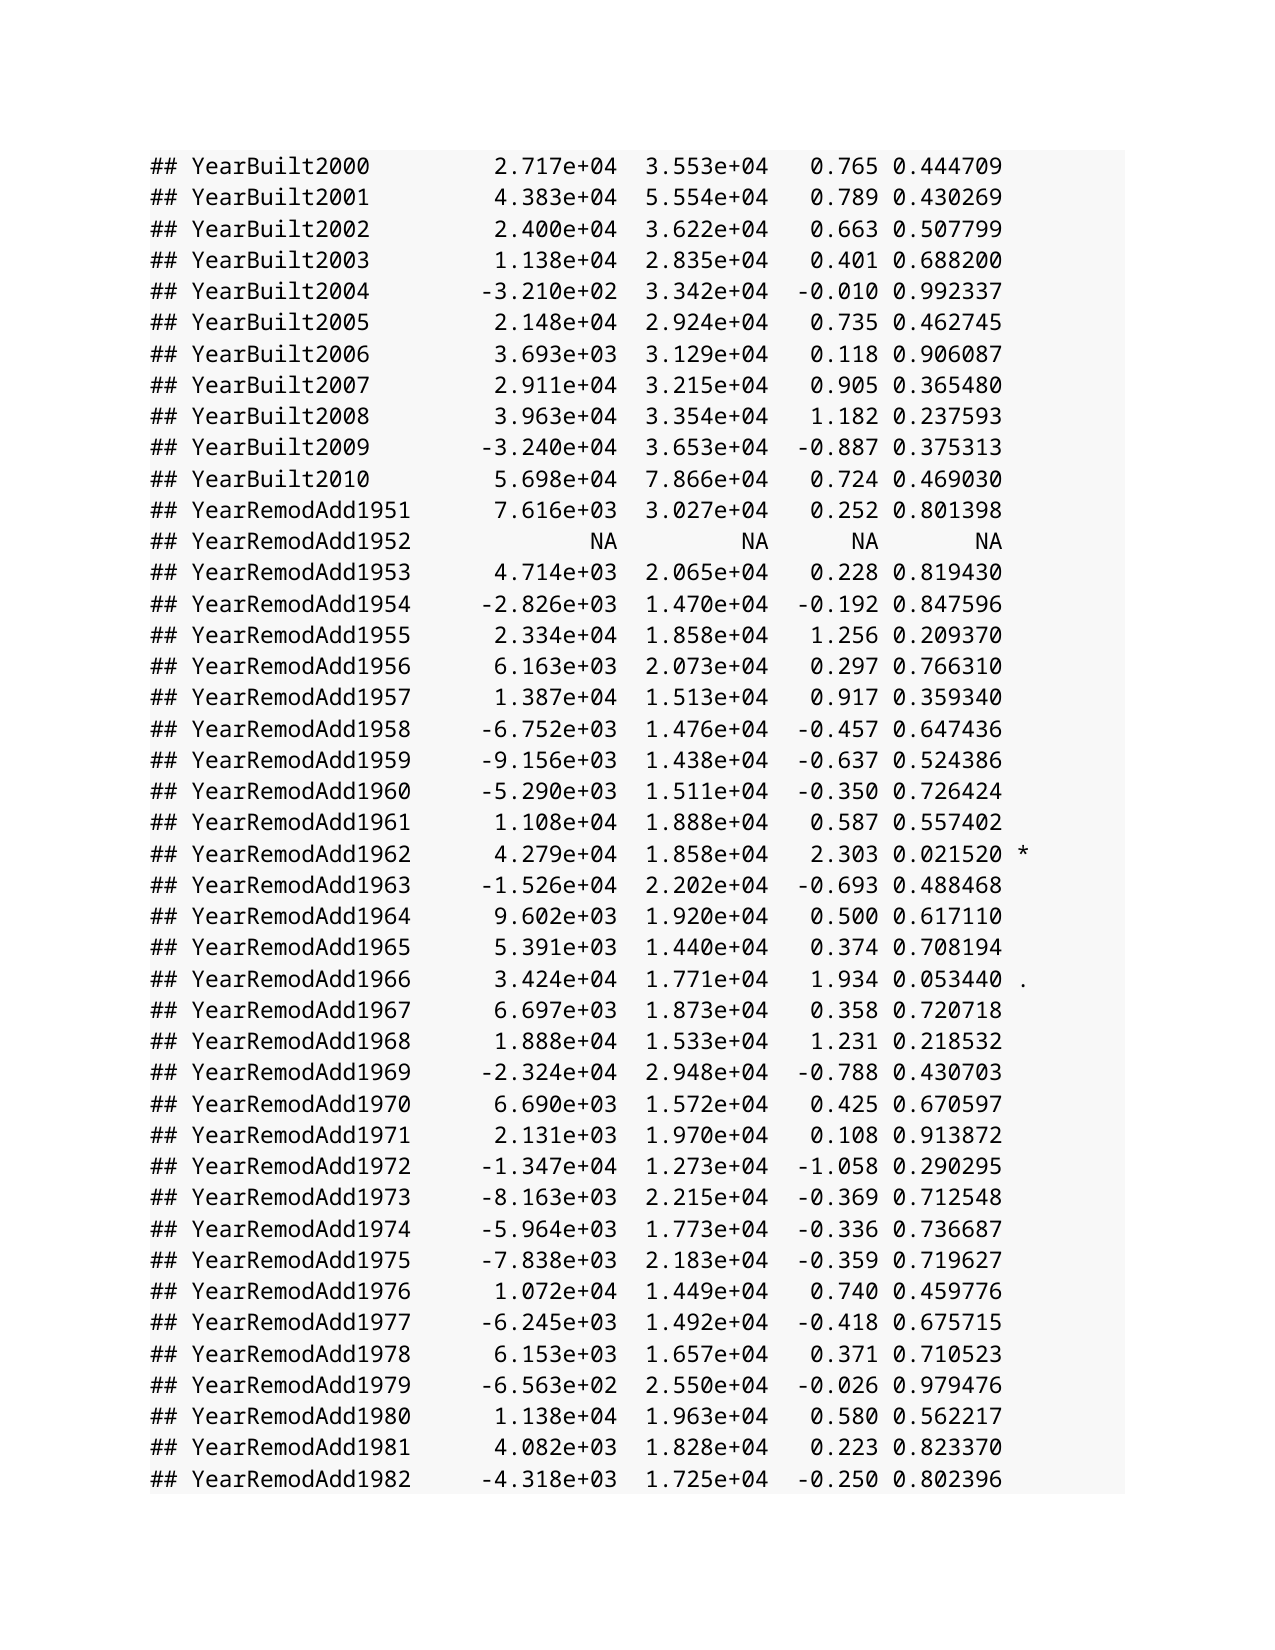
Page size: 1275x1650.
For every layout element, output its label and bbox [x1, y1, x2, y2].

text [150, 150, 1125, 1494]
